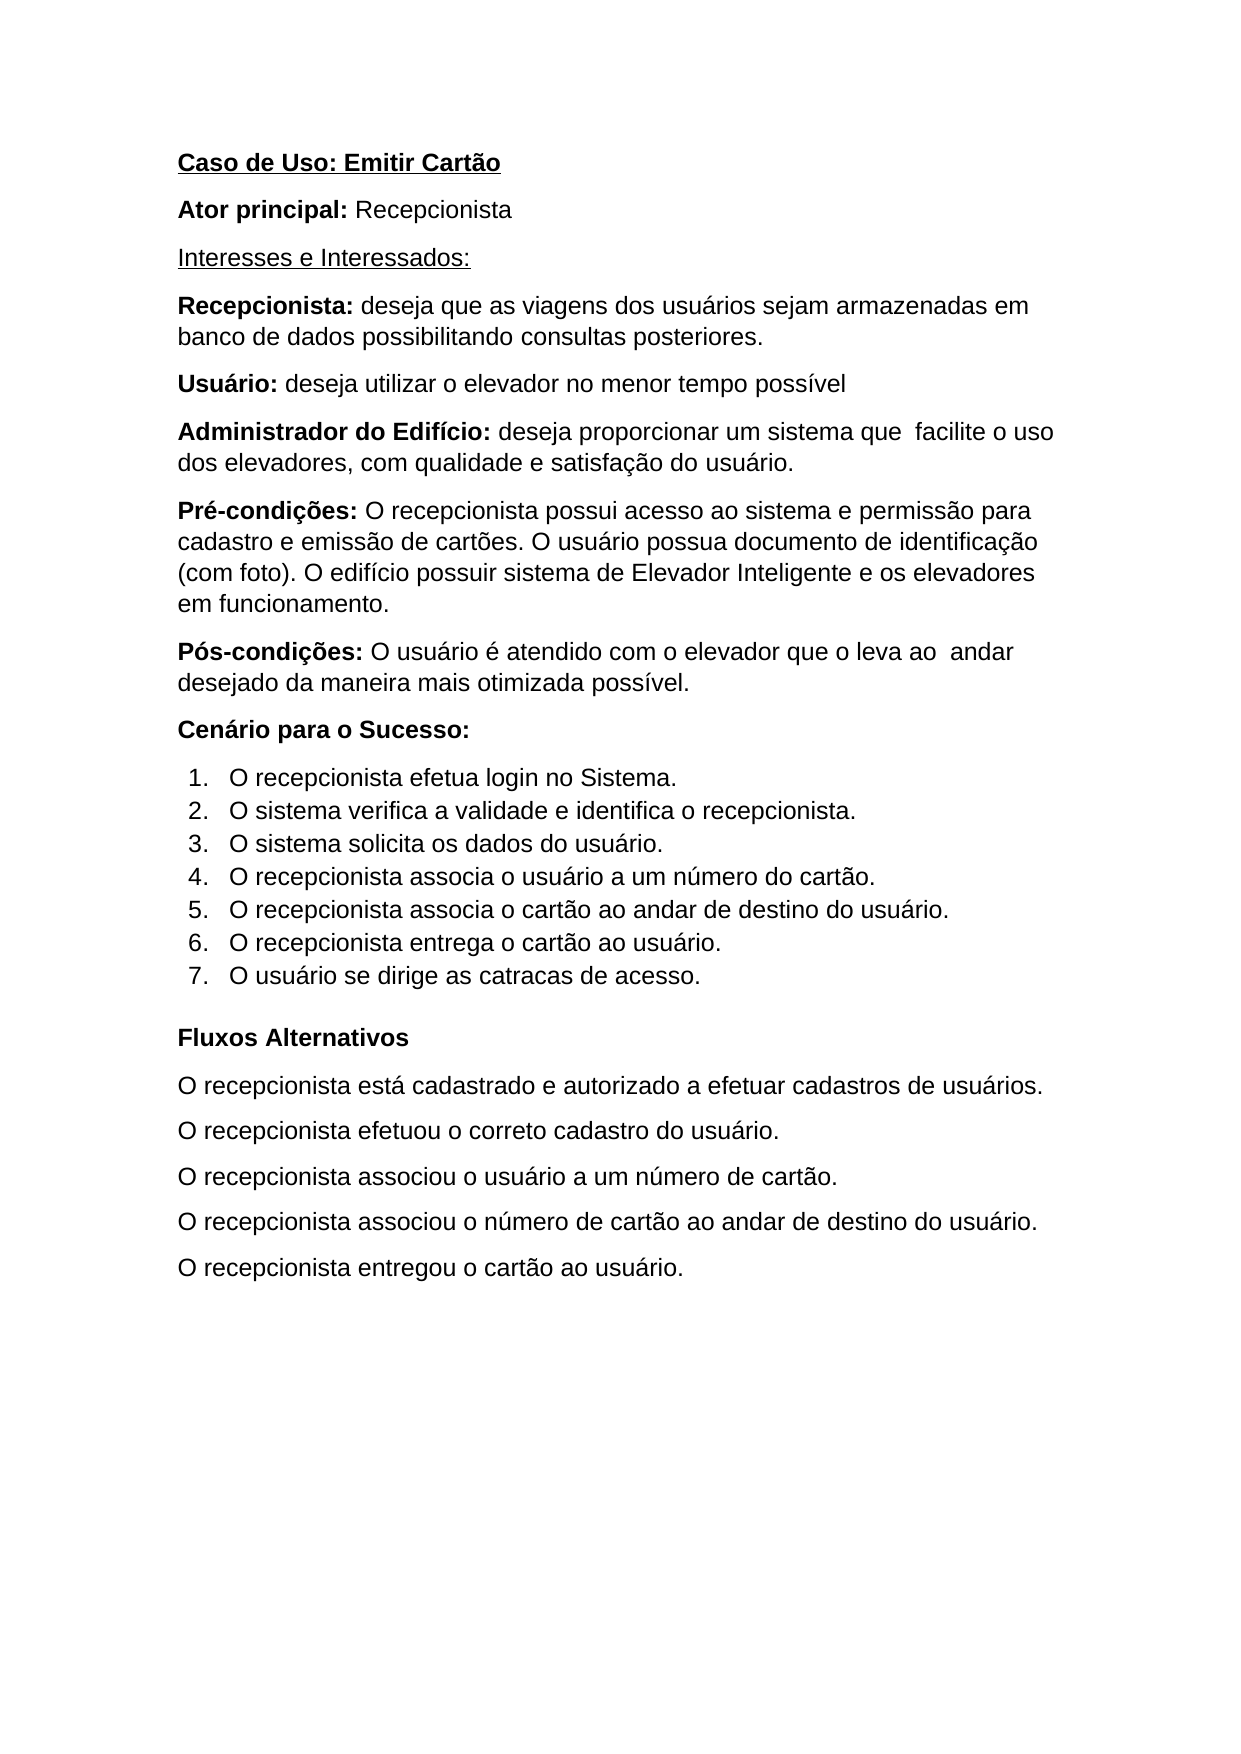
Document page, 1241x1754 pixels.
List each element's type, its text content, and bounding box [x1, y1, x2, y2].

text Pós-condições: O usuário é atendido com o elevador que o leva ao andar desejado da maneira mais otimizada possível. [177, 637, 1063, 697]
text Administrador do Edifício: deseja proporcionar um sistema que facilite o uso dos elevadores, com qualidade e satisfação do usuário. [177, 417, 1063, 477]
text Pré-condições: O recepcionista possui acesso ao sistema e permissão para cadastro e emissão de cartões. O usuário possua documento de identificação (com foto). O edifício possuir sistema de Elevador Inteligente e os elevadores em funcionamento. [177, 496, 1063, 618]
text O recepcionista entregou o cartão ao usuário. [177, 1252, 1063, 1281]
text O recepcionista está cadastrado e autorizado a efetuar cadastros de usuários. [177, 1071, 1063, 1099]
list O sistema solicita os dados do usuário. [188, 829, 1063, 858]
text Interesses e Interessados: [177, 243, 1063, 272]
text O recepcionista associou o número de cartão ao andar de destino do usuário. [177, 1207, 1063, 1236]
text Ator principal: Recepcionista [177, 195, 1063, 224]
text O recepcionista associou o usuário a um número de cartão. [177, 1162, 1063, 1190]
list O recepcionista entrega o cartão ao usuário. [188, 928, 1063, 957]
list O recepcionista associa o cartão ao andar de destino do usuário. [188, 895, 1063, 924]
text Usuário: deseja utilizar o elevador no menor tempo possível [177, 369, 1063, 398]
list O recepcionista associa o usuário a um número do cartão. [188, 862, 1063, 891]
text Fluxos Alternativos [177, 1023, 1063, 1052]
list O sistema verifica a validade e identifica o recepcionista. [188, 796, 1063, 825]
text O recepcionista efetuou o correto cadastro do usuário. [177, 1116, 1063, 1145]
text Recepcionista: deseja que as viagens dos usuários sejam armazenadas em banco de dados possibilitando consultas posteriores. [177, 291, 1063, 351]
list O recepcionista efetua login no Sistema. [188, 763, 1063, 792]
list O usuário se dirige as catracas de acesso. [188, 961, 1063, 990]
text Cenário para o Sucesso: [177, 716, 1063, 744]
text Caso de Uso: Emitir Cartão [177, 148, 1063, 176]
